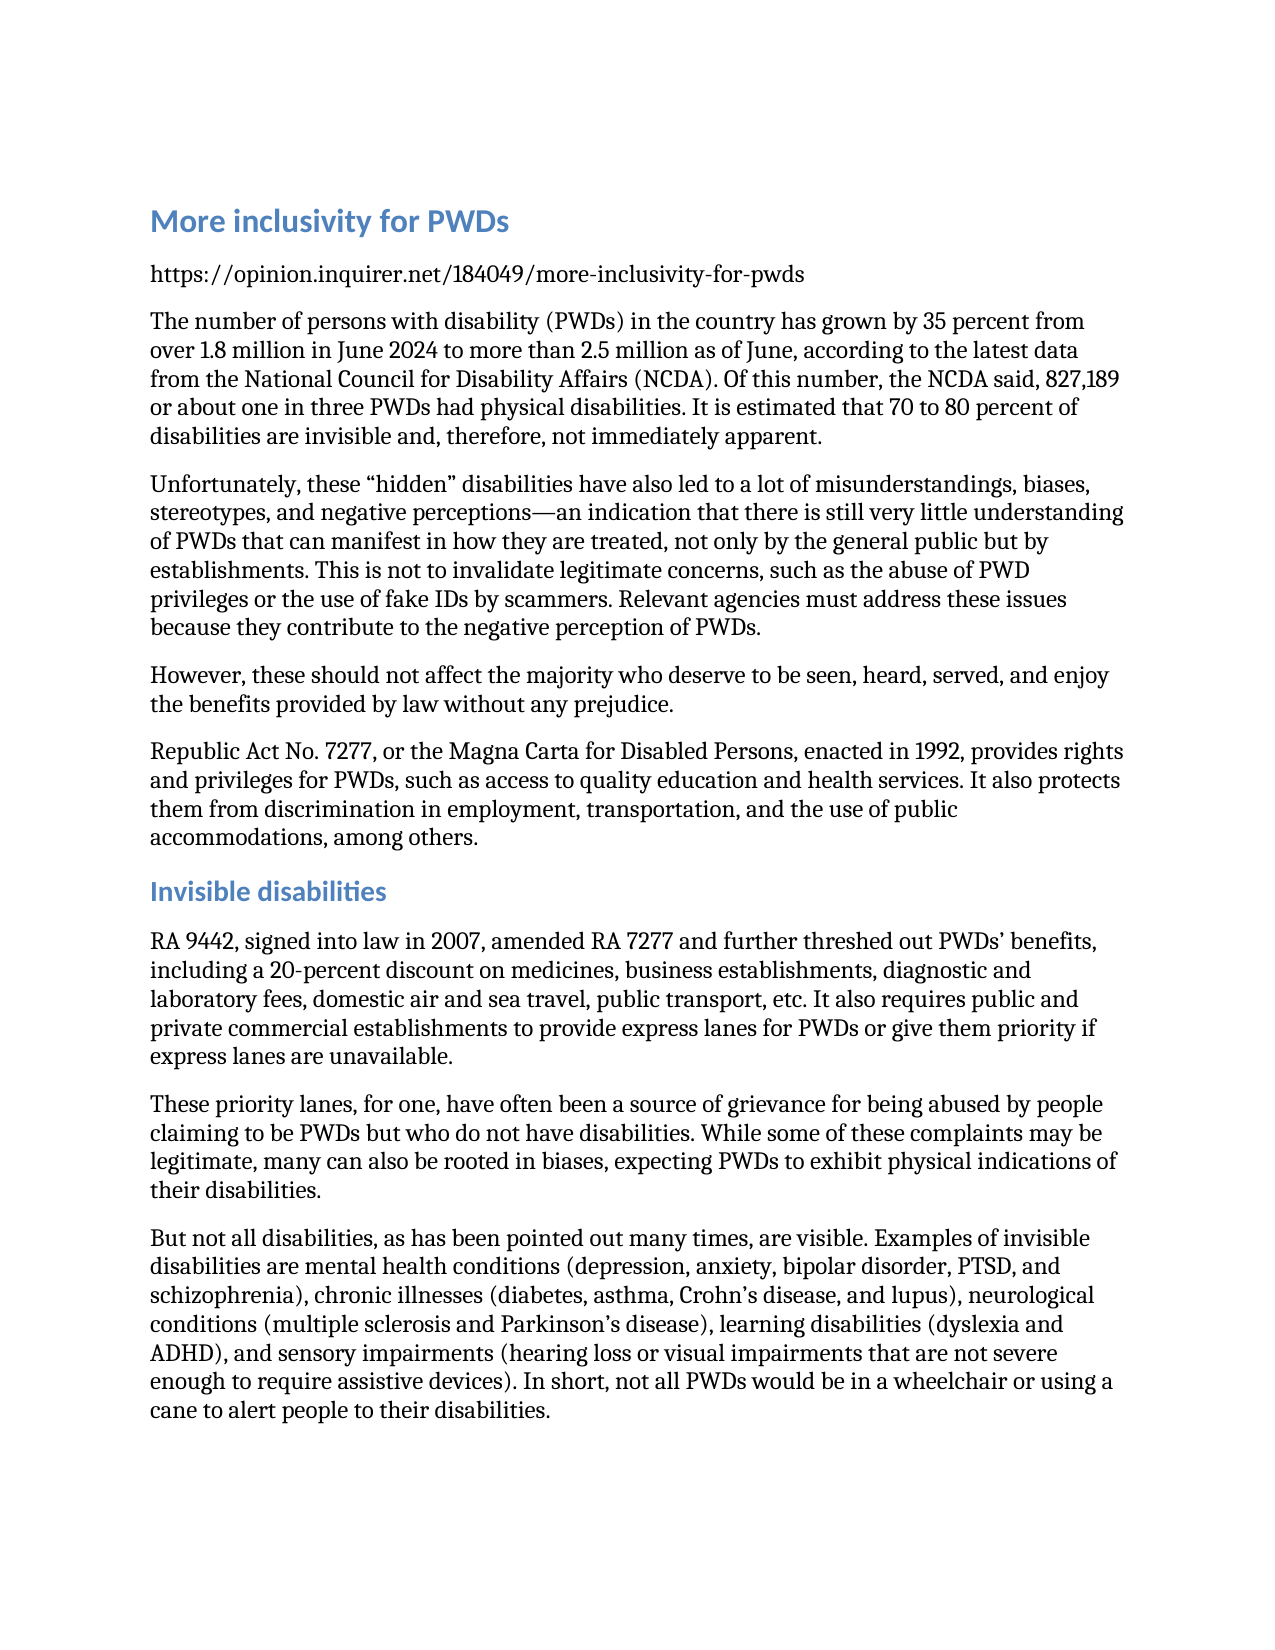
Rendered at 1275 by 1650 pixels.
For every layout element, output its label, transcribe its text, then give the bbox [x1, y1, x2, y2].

text RA 9442, signed into law in 2007, amended RA 7277 and further threshed out PWDs’ benefits, including a 20-percent discount on medicines, business establishments, diagnostic and laboratory fees, domestic air and sea travel, public transport, etc. It also requires public and private commercial establishments to provide express lanes for PWDs or give them priority if express lanes are unavailable. [150, 927, 1125, 1071]
text https://opinion.inquirer.net/184049/more-inclusivity-for-pwds [150, 259, 1125, 288]
text The number of persons with disability (PWDs) in the country has grown by 35 percent from over 1.8 million in June 2024 to more than 2.5 million as of June, according to the latest data from the National Council for Disability Affairs (NCDA). Of this number, the NCDA said, 827,189 or about one in three PWDs had physical disabilities. It is estimated that 70 to 80 percent of disabilities are invisible and, therefore, not immediately apparent. [150, 307, 1125, 451]
subtitle More inclusivity for PWDs [150, 200, 1125, 241]
text But not all disabilities, as has been pointed out many times, are visible. Examples of invisible disabilities are mental health conditions (depression, anxiety, bipolar disorder, PTSD, and schizophrenia), chronic illnesses (diabetes, asthma, Crohn’s disease, and lupus), neurological conditions (multiple sclerosis and Parkinson’s disease), learning disabilities (dyslexia and ADHD), and sensory impairments (hearing loss or visual impairments that are not severe enough to require assistive devices). In short, not all PWDs would be in a wheelchair or using a cane to alert people to their disabilities. [150, 1223, 1125, 1425]
text These priority lanes, for one, have often been a source of grievance for being abused by people claiming to be PWDs but who do not have disabilities. While some of these complaints may be legitimate, many can also be rooted in biases, expecting PWDs to exhibit physical indications of their disabilities. [150, 1090, 1125, 1205]
text However, these should not affect the majority who deserve to be seen, heard, served, and enjoy the benefits provided by law without any prejudice. [150, 661, 1125, 718]
text Republic Act No. 7277, or the Magna Carta for Disabled Persons, enacted in 1992, provides rights and privileges for PWDs, such as access to quality education and health services. It also protects them from discrimination in employment, transportation, and the use of public accommodations, among others. [150, 737, 1125, 852]
subtitle Invisible disabilities [150, 873, 1125, 908]
text Unfortunately, these “hidden” disabilities have also led to a lot of misunderstandings, biases, stereotypes, and negative perceptions—an indication that there is still very little understanding of PWDs that can manifest in how they are treated, not only by the general public but by establishments. This is not to invalidate legitimate concerns, such as the abuse of PWD privileges or the use of fake IDs by scammers. Relevant agencies must address these issues because they contribute to the negative perception of PWDs. [150, 469, 1125, 642]
